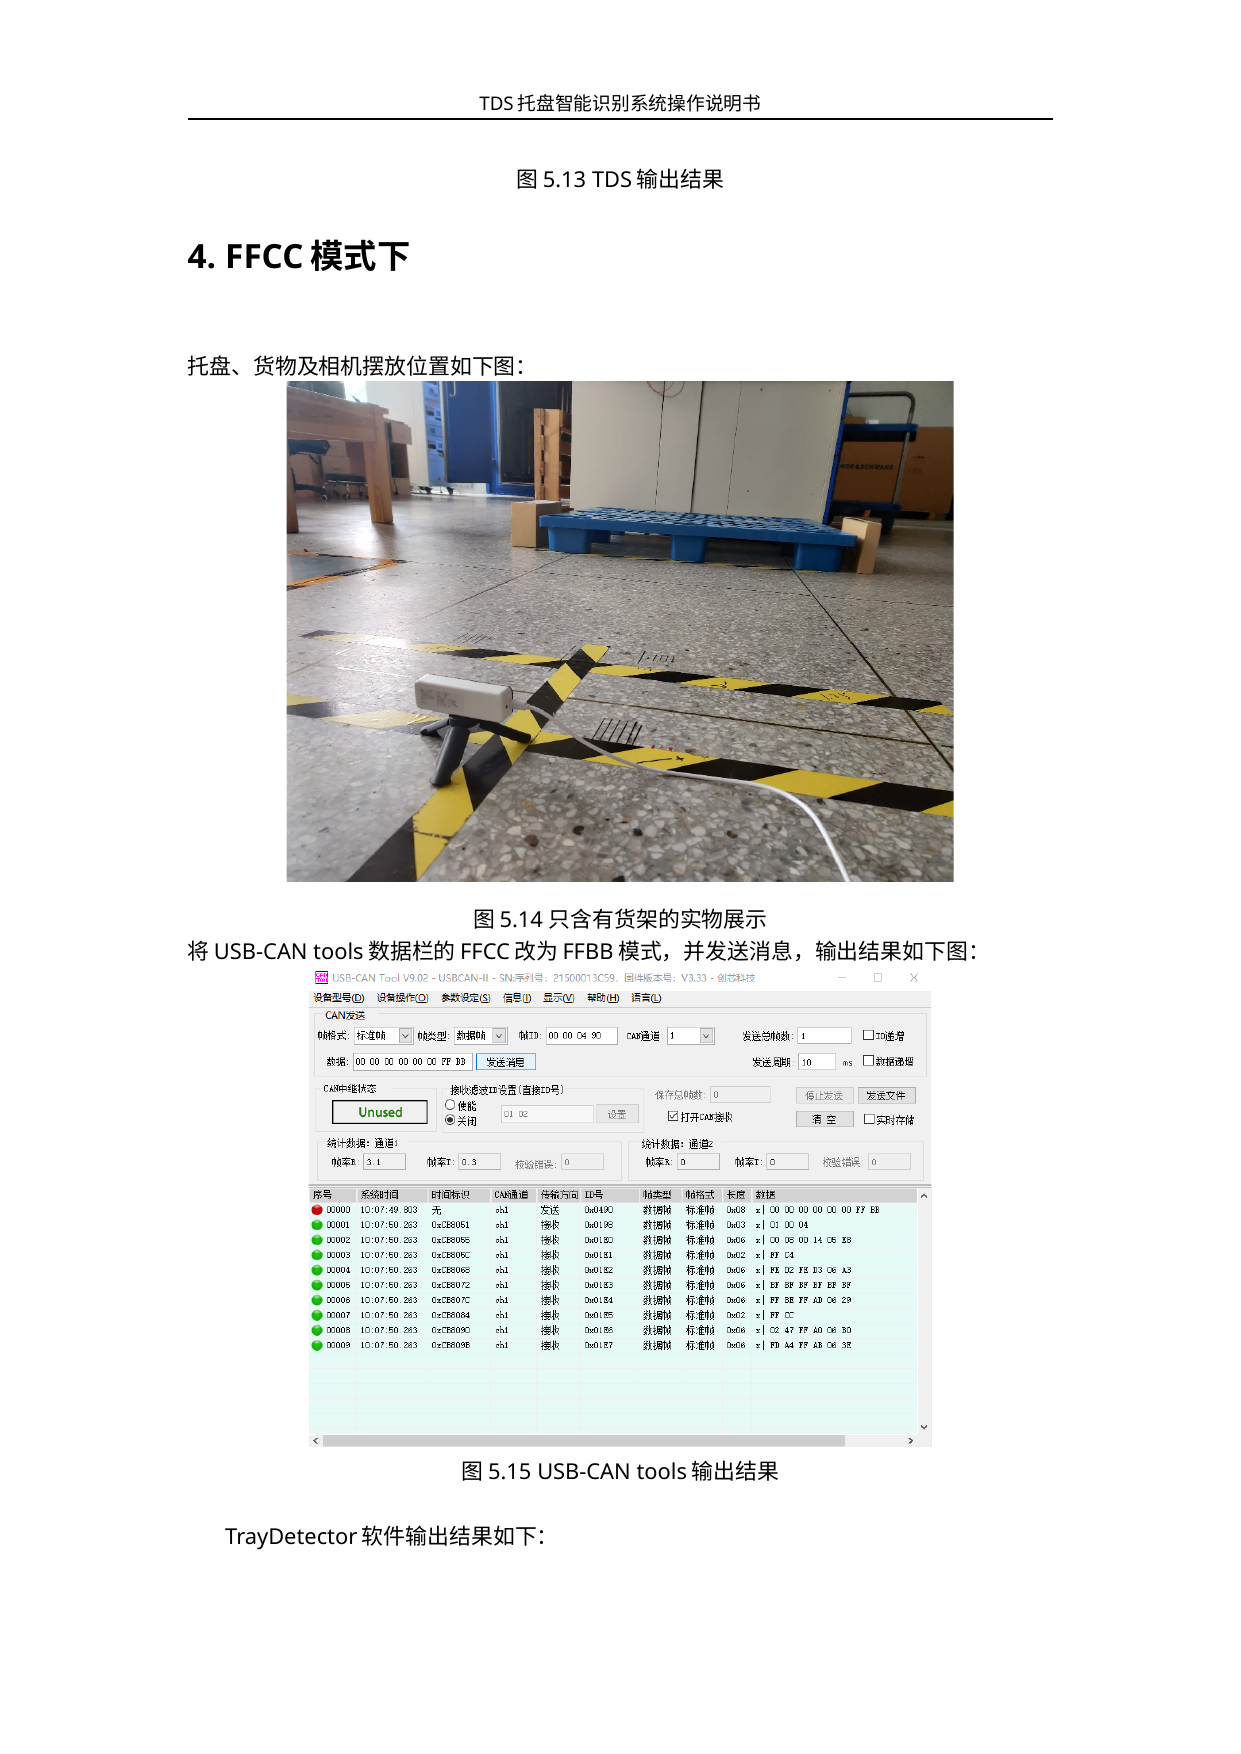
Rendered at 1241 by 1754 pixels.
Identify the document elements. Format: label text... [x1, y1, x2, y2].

subtitle FFCC模式下 [187, 222, 1053, 287]
picture [286, 381, 954, 882]
text 将USB-CAN tools数据栏的FFCC改为FFBB模式，并发送消息，输出结果如下图： [187, 934, 1053, 966]
text 图5.14 只含有货架的实物展示 [187, 901, 1053, 934]
picture [308, 966, 932, 1447]
text TrayDetector软件输出结果如下： [225, 1519, 1053, 1551]
text 托盘、货物及相机摆放位置如下图： [187, 349, 1053, 381]
text 图5.13 TDS输出结果 [187, 162, 1053, 194]
text 图5.15 USB-CAN tools输出结果 [187, 1454, 1053, 1486]
